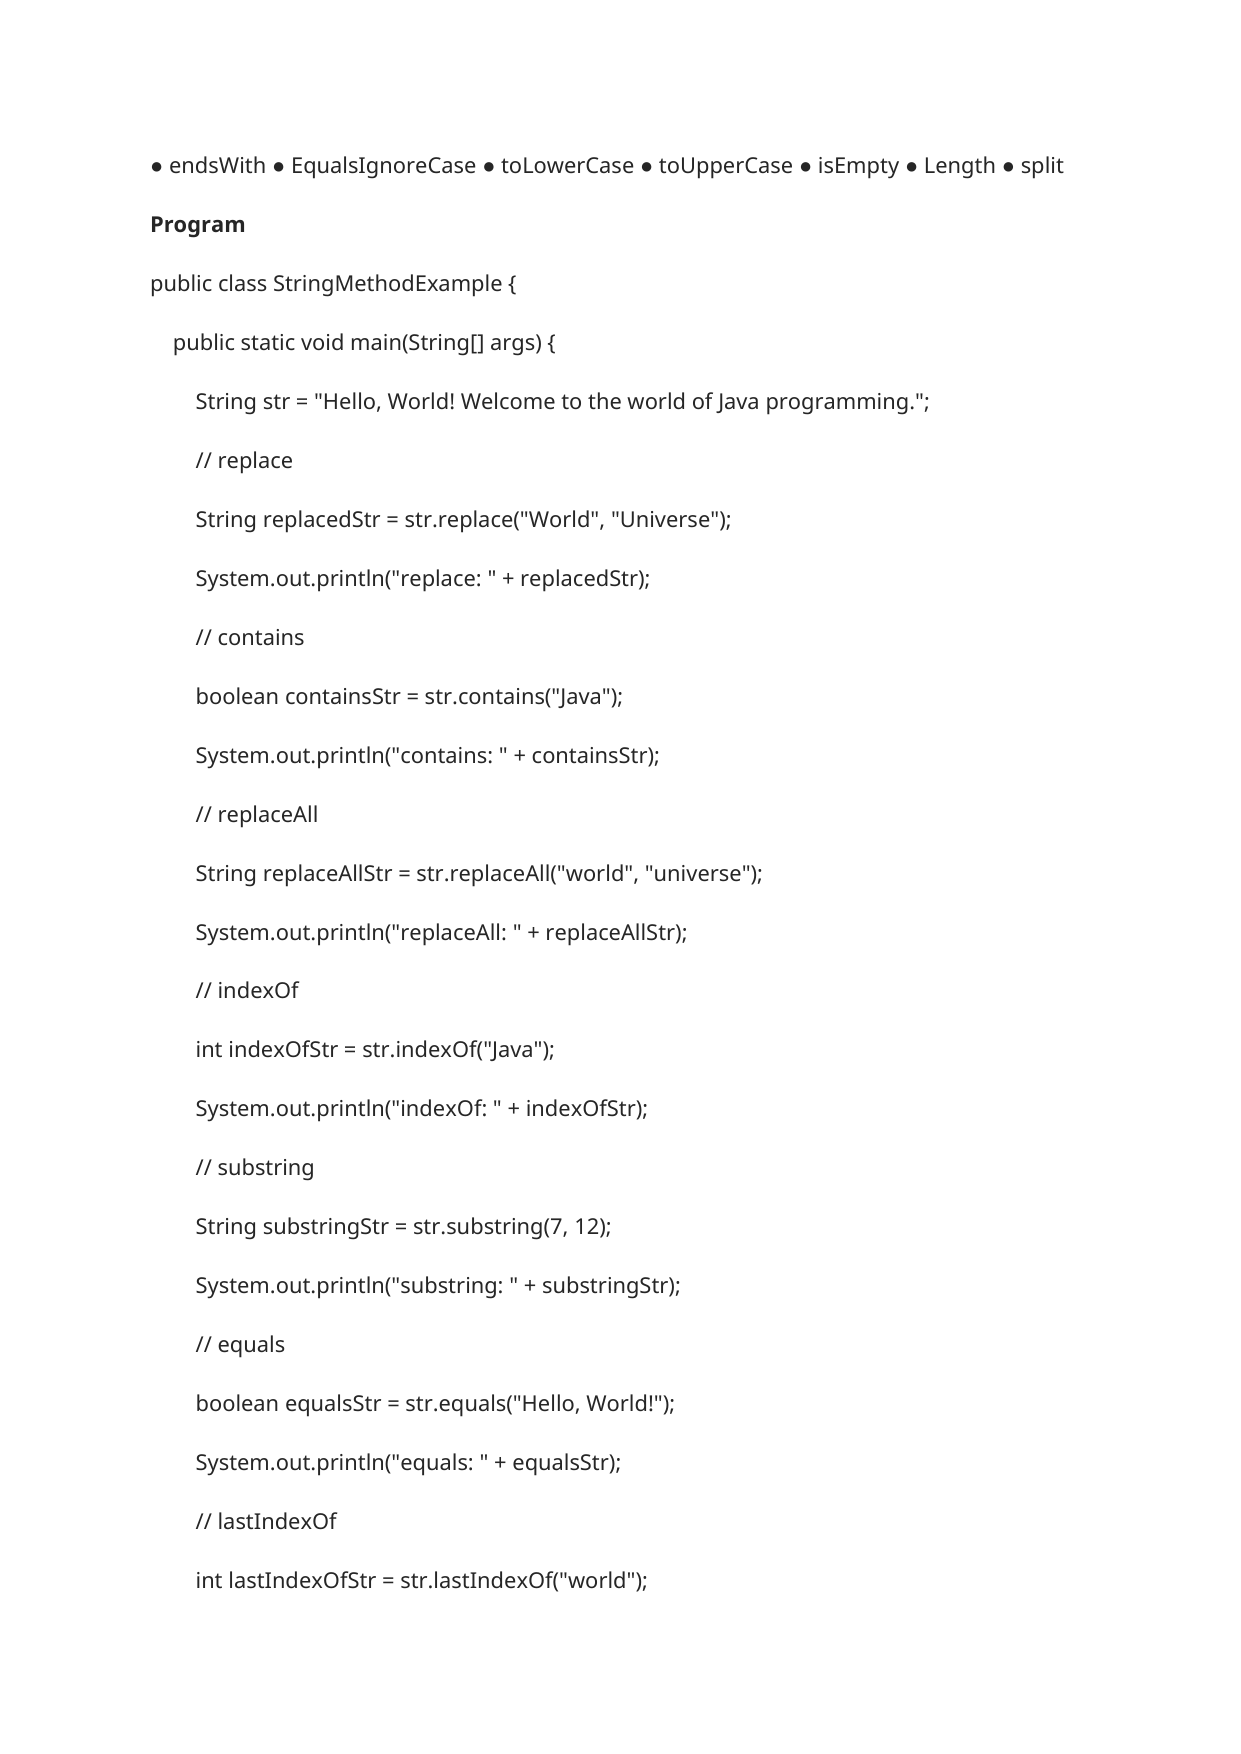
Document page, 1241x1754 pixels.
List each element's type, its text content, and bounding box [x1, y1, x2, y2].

text System.out.println("replace: " + replacedStr); [150, 563, 1090, 592]
text System.out.println("contains: " + containsStr); [150, 739, 1090, 769]
text public static void main(String[] args) { [150, 327, 1090, 357]
text int indexOfStr = str.indexOf("Java"); [150, 1034, 1090, 1064]
text // indexOf [150, 975, 1090, 1005]
text System.out.println("equals: " + equalsStr); [150, 1447, 1090, 1477]
text // lastIndexOf [150, 1506, 1090, 1536]
text String substringStr = str.substring(7, 12); [150, 1211, 1090, 1241]
text System.out.println("indexOf: " + indexOfStr); [150, 1093, 1090, 1123]
text // contains [150, 622, 1090, 651]
text System.out.println("replaceAll: " + replaceAllStr); [150, 916, 1090, 946]
text // equals [150, 1329, 1090, 1359]
text String replacedStr = str.replace("World", "Universe"); [150, 504, 1090, 533]
text public class StringMethodExample { [150, 268, 1090, 298]
text // substring [150, 1152, 1090, 1182]
text // replace [150, 445, 1090, 474]
text boolean equalsStr = str.equals("Hello, World!"); [150, 1388, 1090, 1418]
text Program [150, 209, 1090, 239]
text int lastIndexOfStr = str.lastIndexOf("world"); [150, 1565, 1090, 1595]
text boolean containsStr = str.contains("Java"); [150, 681, 1090, 710]
text String str = "Hello, World! Welcome to the world of Java programming."; [150, 386, 1090, 416]
text System.out.println("substring: " + substringStr); [150, 1270, 1090, 1300]
text ● endsWith ● EqualsIgnoreCase ● toLowerCase ● toUpperCase ● isEmpty ● Length ● split [150, 150, 1090, 180]
text // replaceAll [150, 798, 1090, 828]
text String replaceAllStr = str.replaceAll("world", "universe"); [150, 857, 1090, 887]
